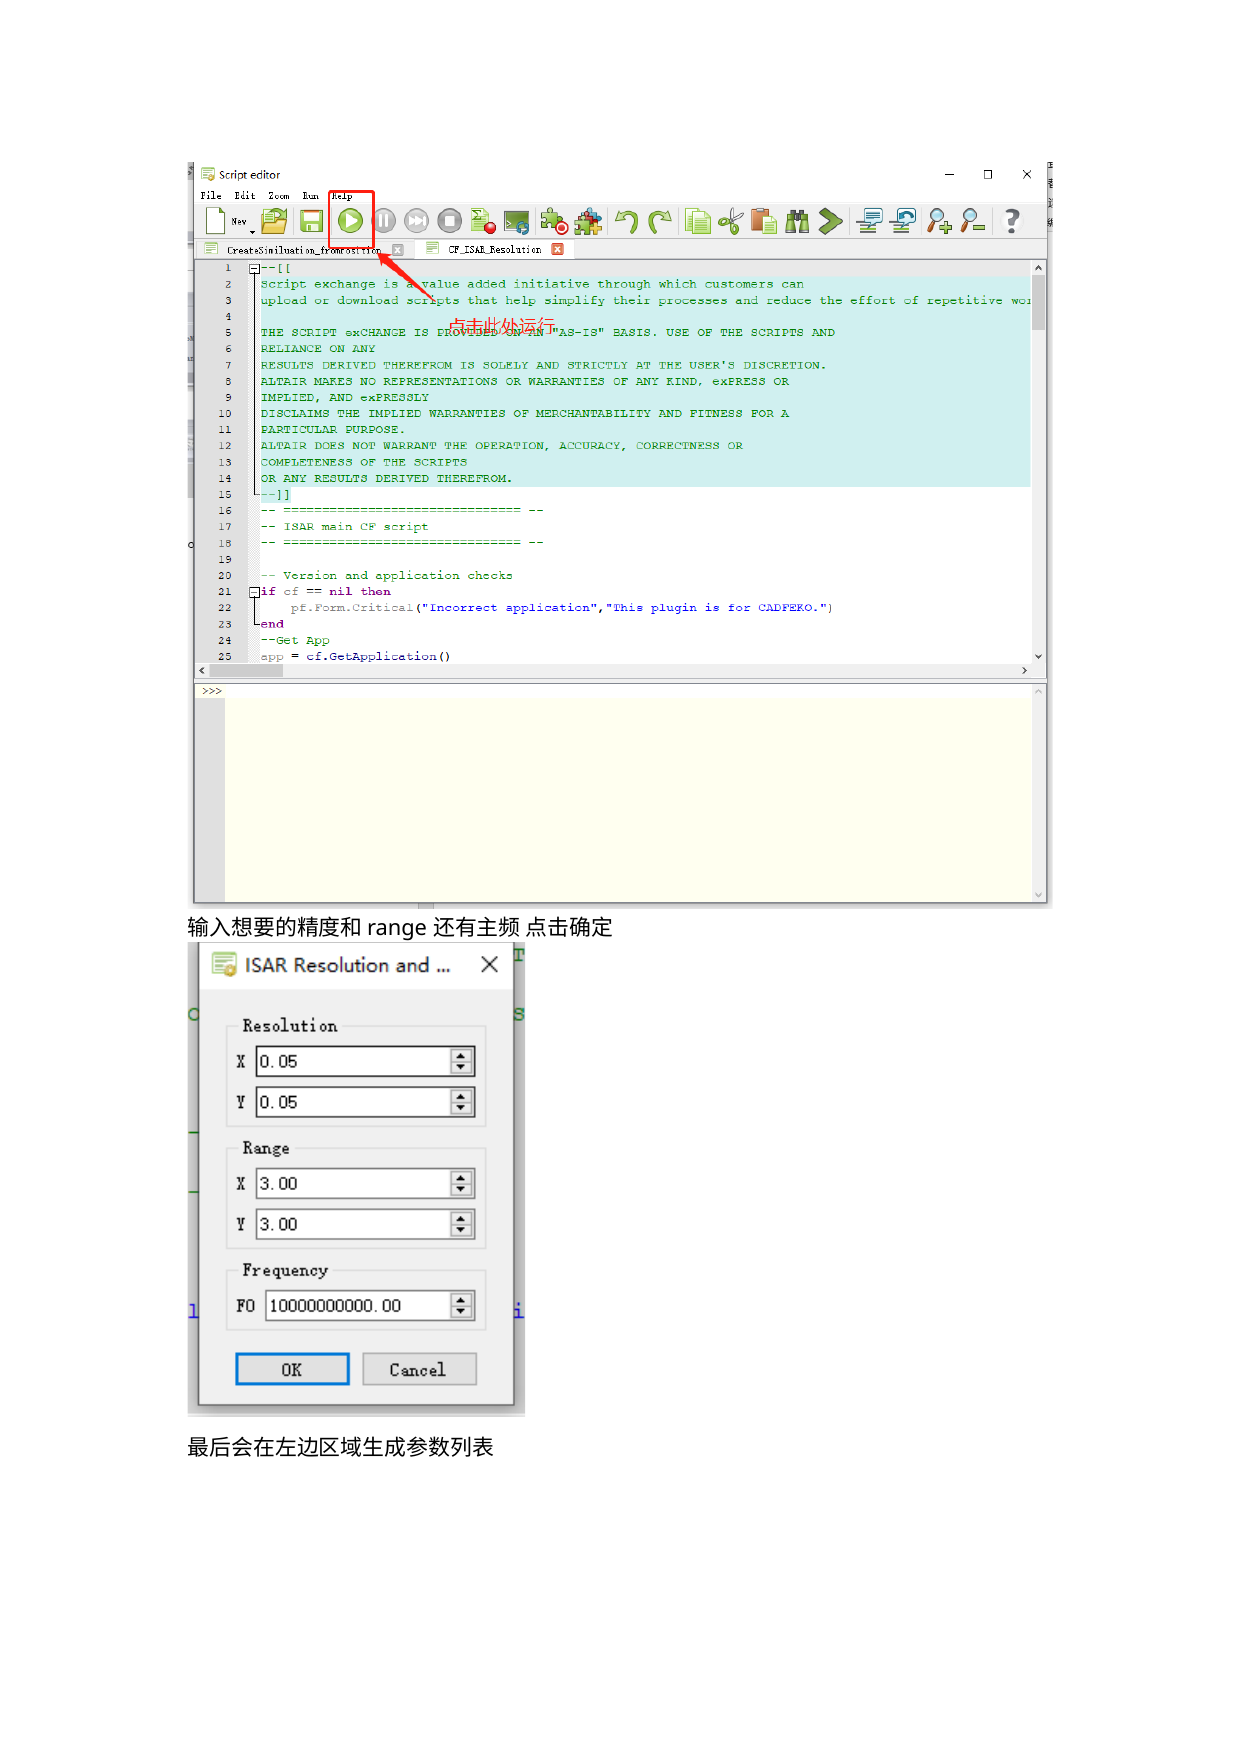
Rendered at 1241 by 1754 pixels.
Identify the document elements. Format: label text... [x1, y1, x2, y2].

picture [187, 162, 1053, 909]
text 输入想要的精度和range 还有主频 点击确定 [187, 909, 1053, 942]
text 最后会在左边区域生成参数列表 [187, 1429, 1053, 1462]
picture [187, 942, 525, 1417]
